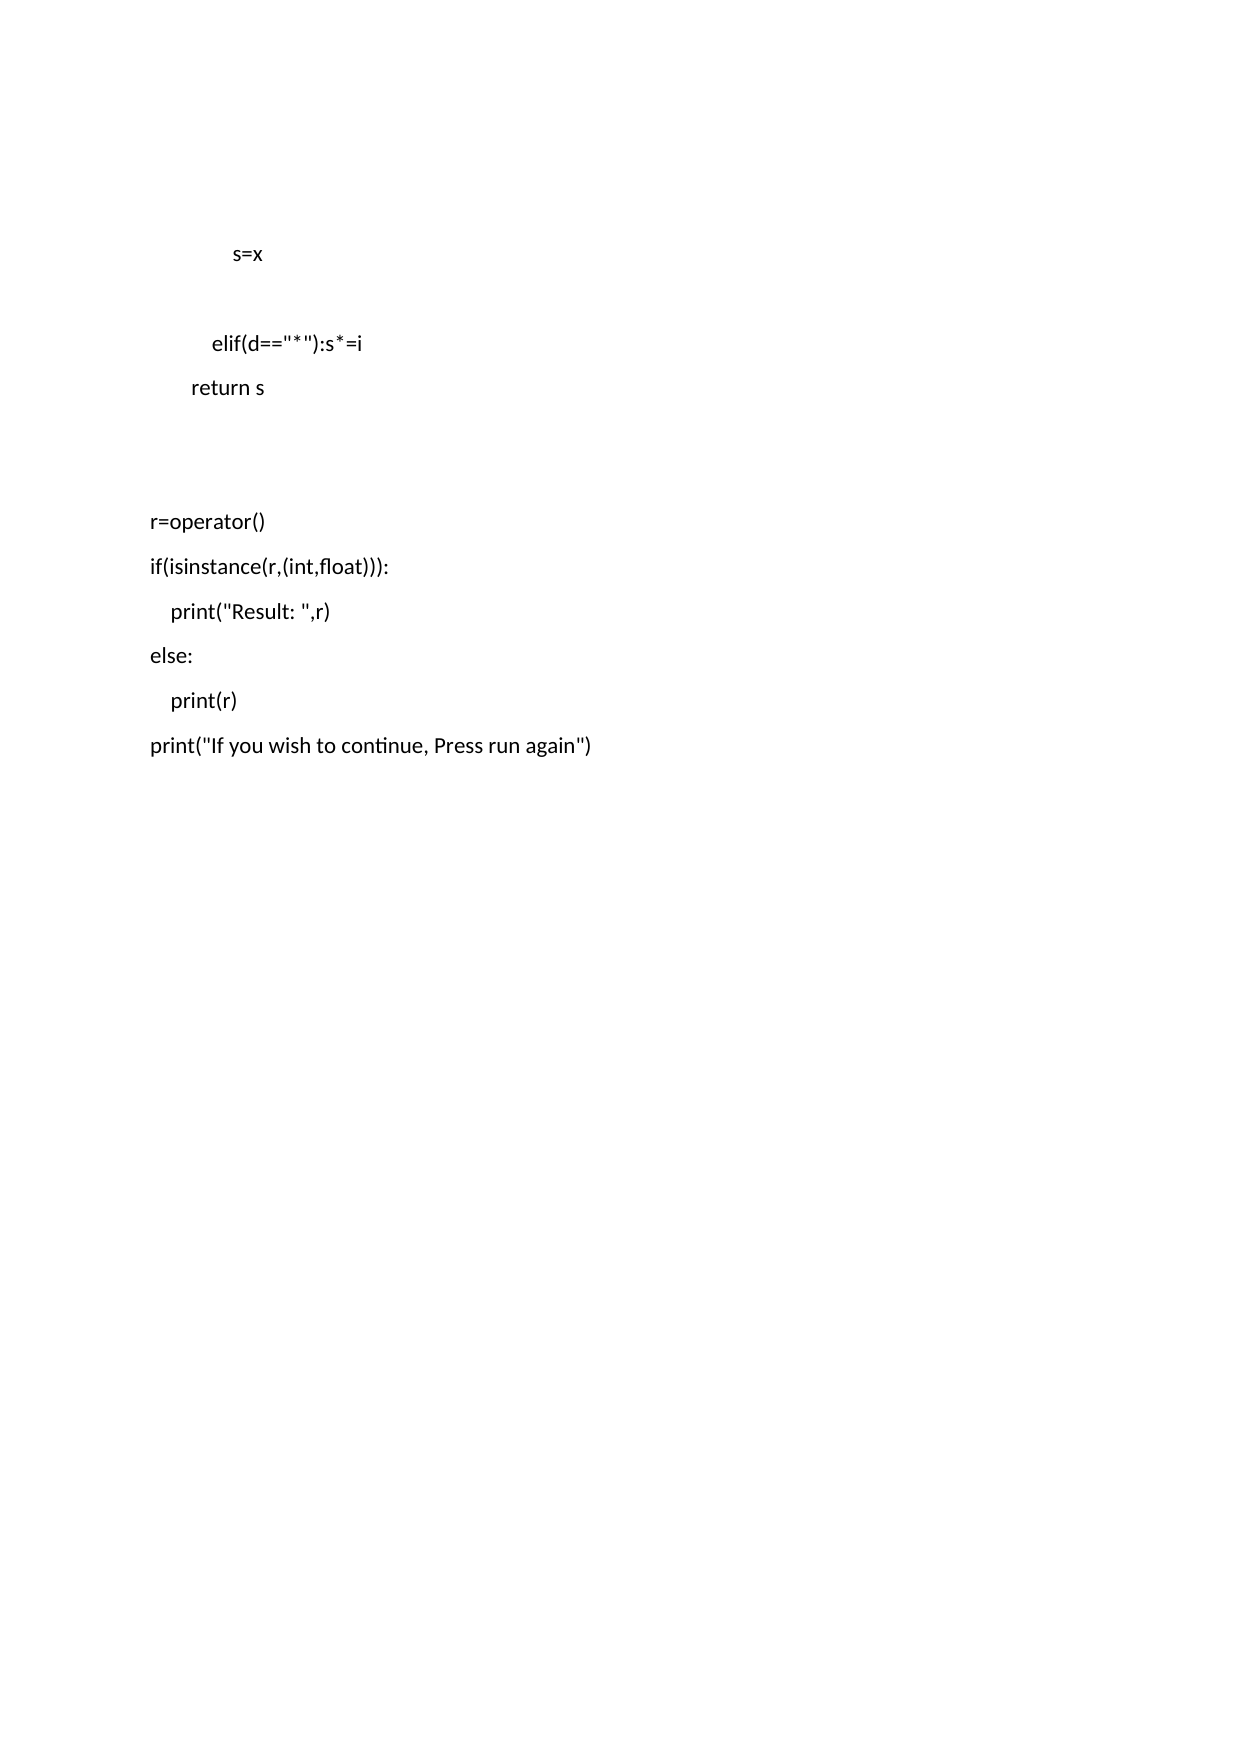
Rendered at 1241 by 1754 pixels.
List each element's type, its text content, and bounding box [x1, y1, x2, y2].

text print("If you wish to continue, Press run again") [150, 731, 1090, 759]
text print("Result: ",r) [150, 597, 1090, 625]
text r=operator() [150, 507, 1090, 536]
text if(isinstance(r,(int,float))): [150, 552, 1090, 580]
text elif(d=="*"):s*=i [150, 329, 1090, 357]
text print(r) [150, 686, 1090, 714]
text else: [150, 642, 1090, 669]
text return s [150, 373, 1090, 401]
text s=x [150, 239, 1090, 267]
